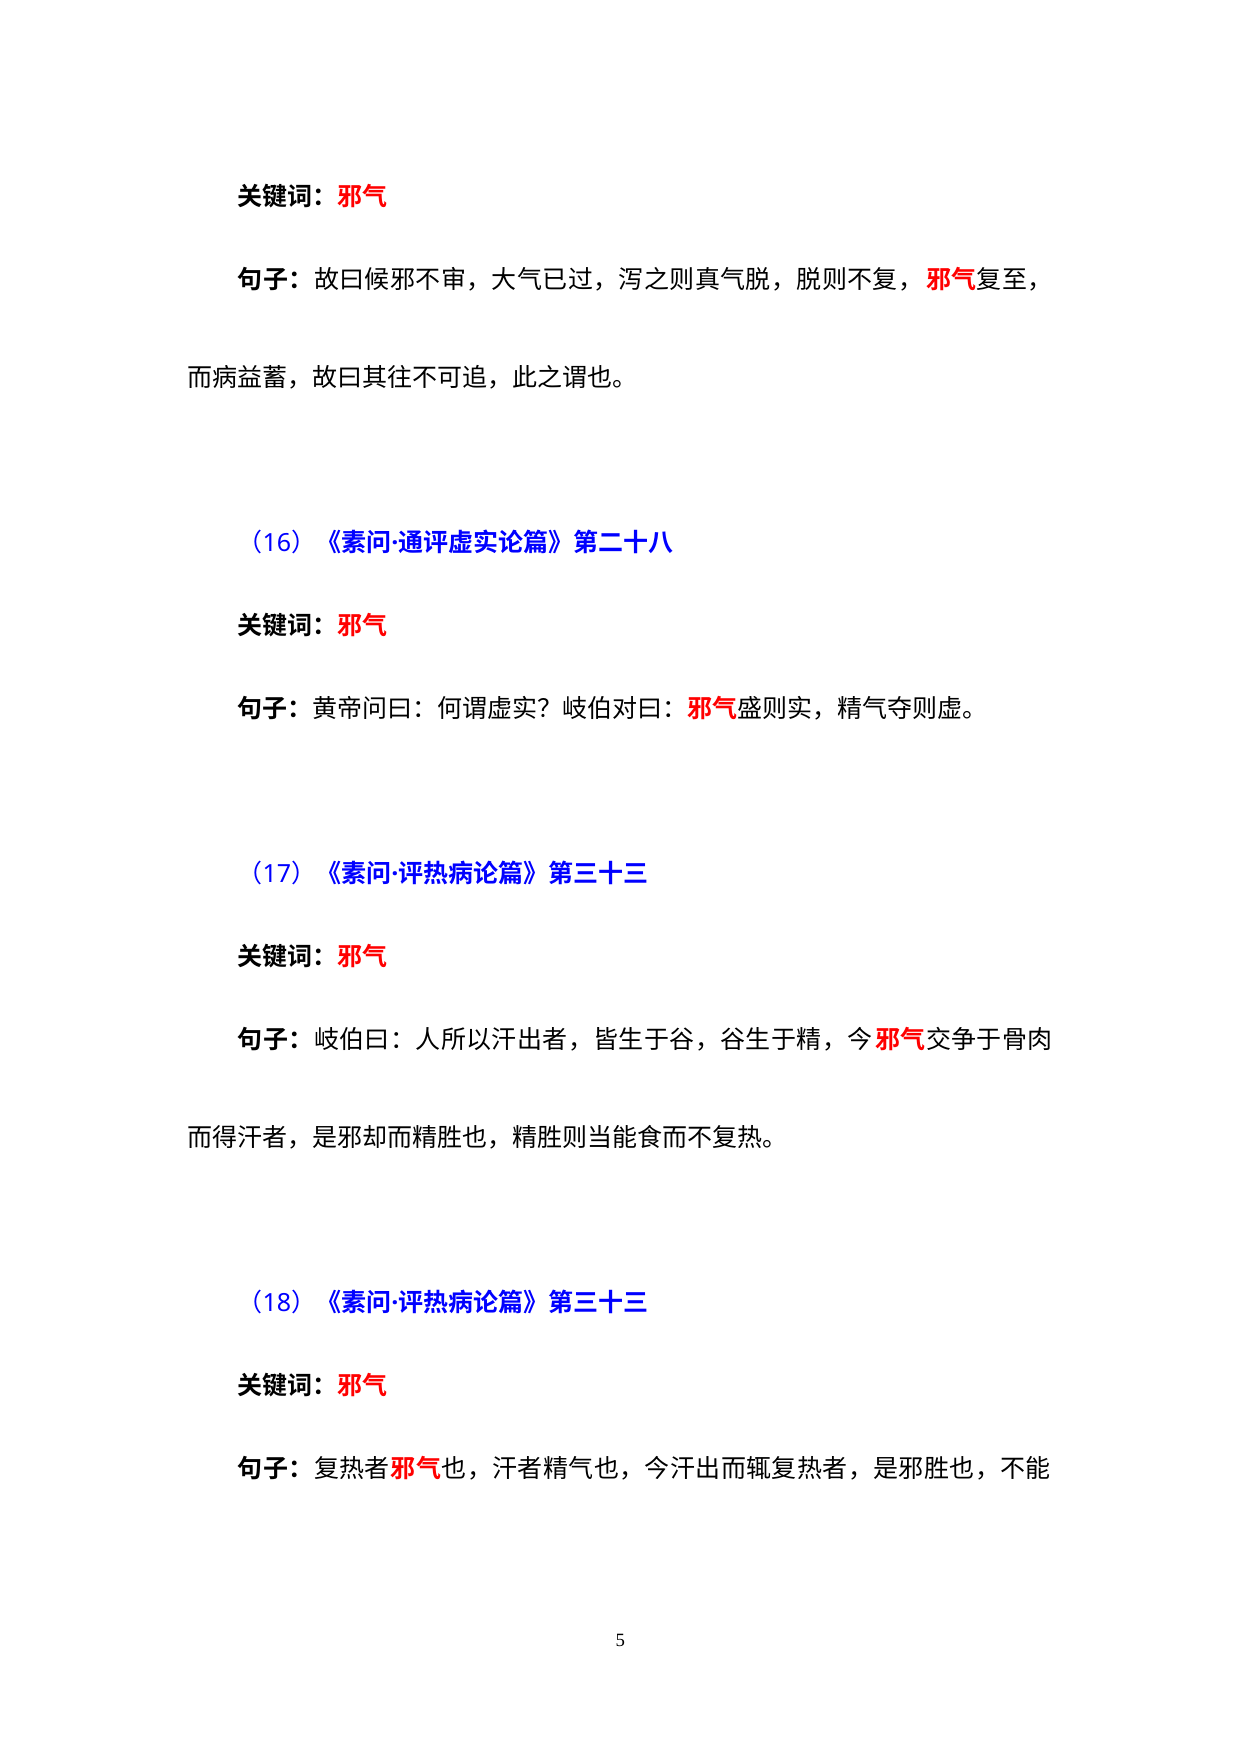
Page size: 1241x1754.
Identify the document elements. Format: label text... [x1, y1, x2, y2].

text 句子：故曰候邪不审，大气已过，泻之则真气脱，脱则不复，邪气复至，而病益蓄，故曰其往不可追，此之谓也。 [187, 245, 1053, 408]
text 关键词：邪气 [187, 1351, 1053, 1416]
text 关键词：邪气 [187, 591, 1053, 656]
text （16）《素问·通评虚实论篇》第二十八 [187, 508, 1053, 573]
text 句子：黄帝问曰：何谓虚实？岐伯对曰：邪气盛则实，精气夺则虚。 [187, 674, 1053, 739]
text 句子：岐伯曰：人所以汗出者，皆生于谷，谷生于精，今邪气交争于骨肉而得汗者，是邪却而精胜也，精胜则当能食而不复热。 [187, 1005, 1053, 1168]
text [187, 1434, 1053, 1499]
text （17）《素问·评热病论篇》第三十三 [187, 839, 1053, 904]
text （18）《素问·评热病论篇》第三十三 [187, 1268, 1053, 1333]
text 关键词：邪气 [187, 922, 1053, 987]
text 关键词：邪气 [187, 162, 1053, 227]
